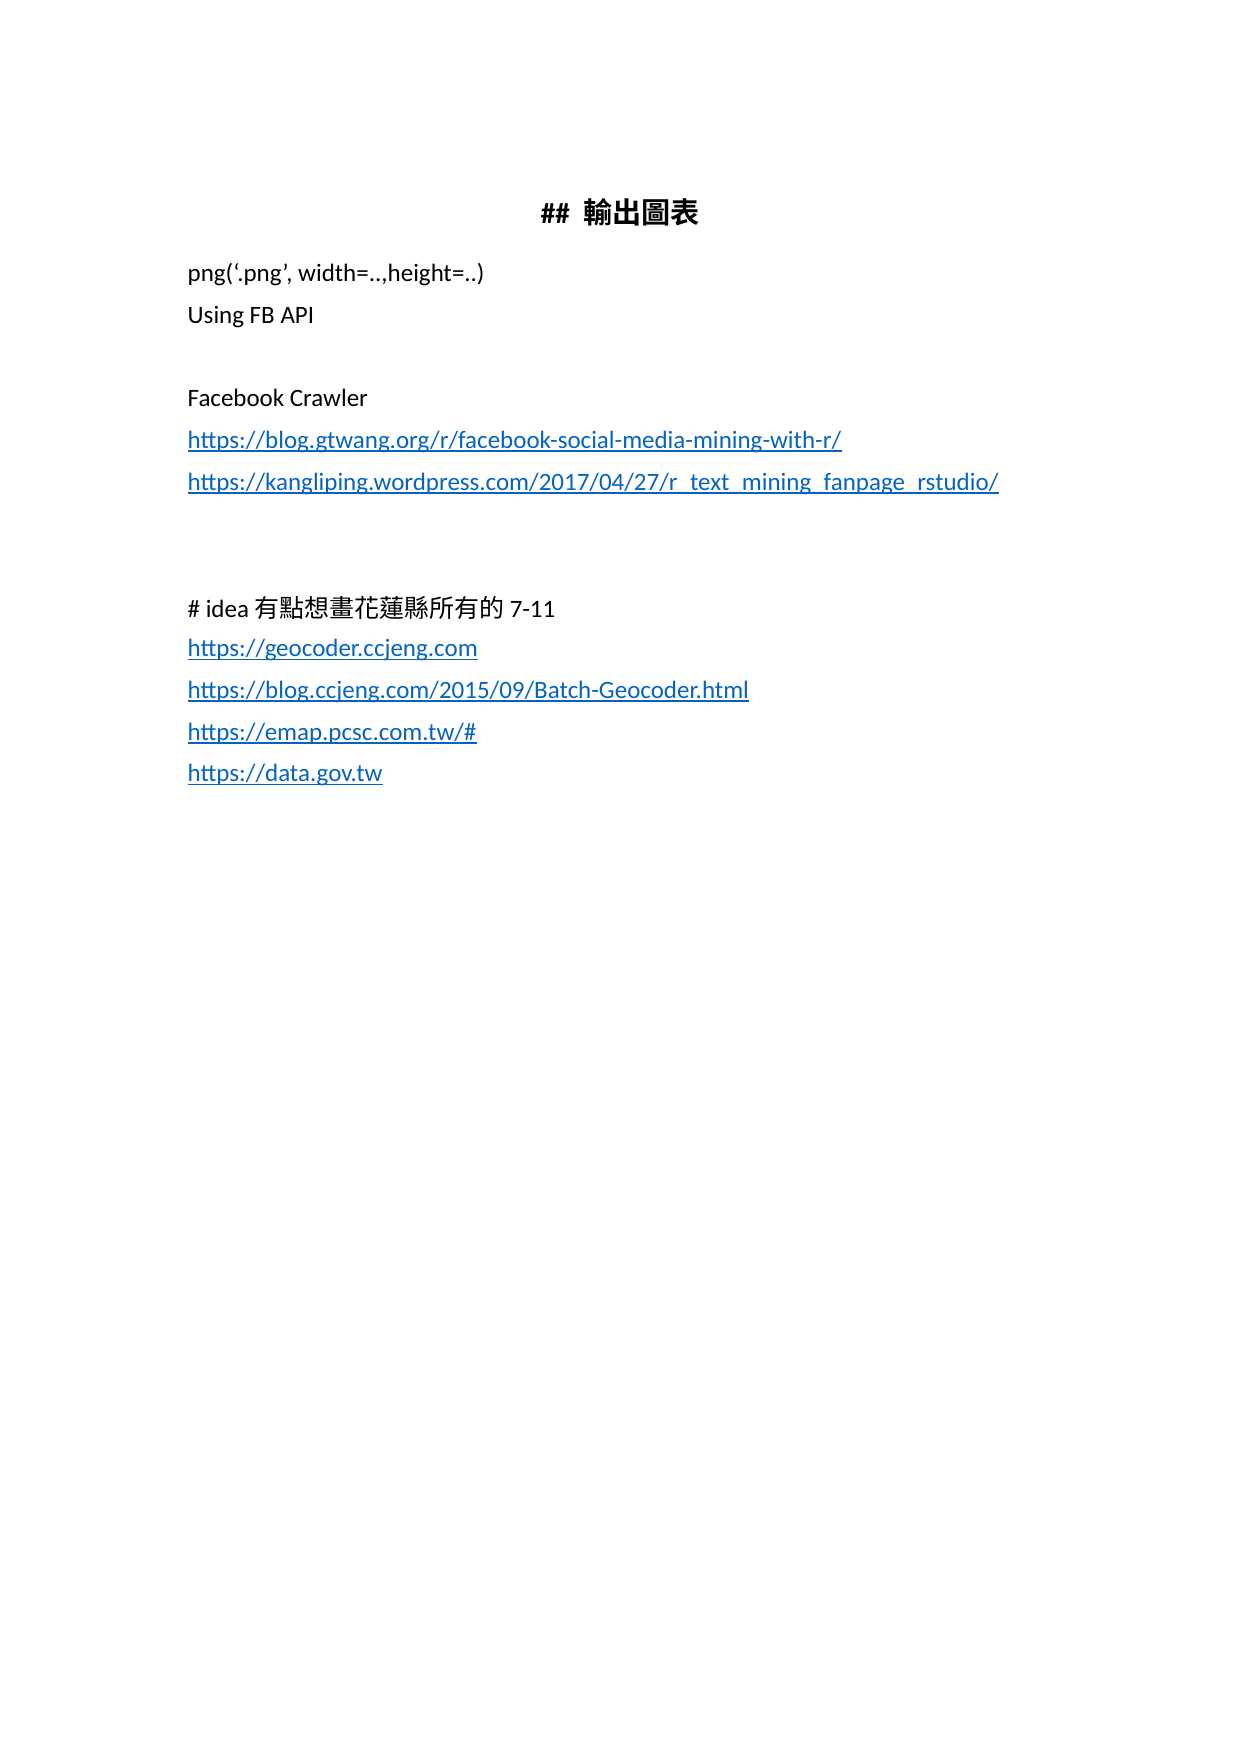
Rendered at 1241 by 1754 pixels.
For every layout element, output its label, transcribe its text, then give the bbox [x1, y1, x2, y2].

text png(‘.png’, width=..,height=..) [187, 252, 1053, 294]
text Facebook Crawler [187, 377, 1053, 419]
text https://data.gov.tw [187, 752, 1053, 794]
text https://blog.gtwang.org/r/facebook-social-media-mining-with-r/ [187, 419, 1053, 460]
text ## 輸出圖表 [187, 169, 1053, 252]
text Using FB API [187, 294, 1053, 335]
text https://emap.pcsc.com.tw/# [187, 710, 1053, 752]
text https://kangliping.wordpress.com/2017/04/27/r_text_mining_fanpage_rstudio/ [187, 460, 1053, 502]
text https://blog.ccjeng.com/2015/09/Batch-Geocoder.html [187, 669, 1053, 710]
text # idea 有點想畫花蓮縣所有的7-11 [187, 585, 1053, 627]
text https://geocoder.ccjeng.com [187, 627, 1053, 669]
